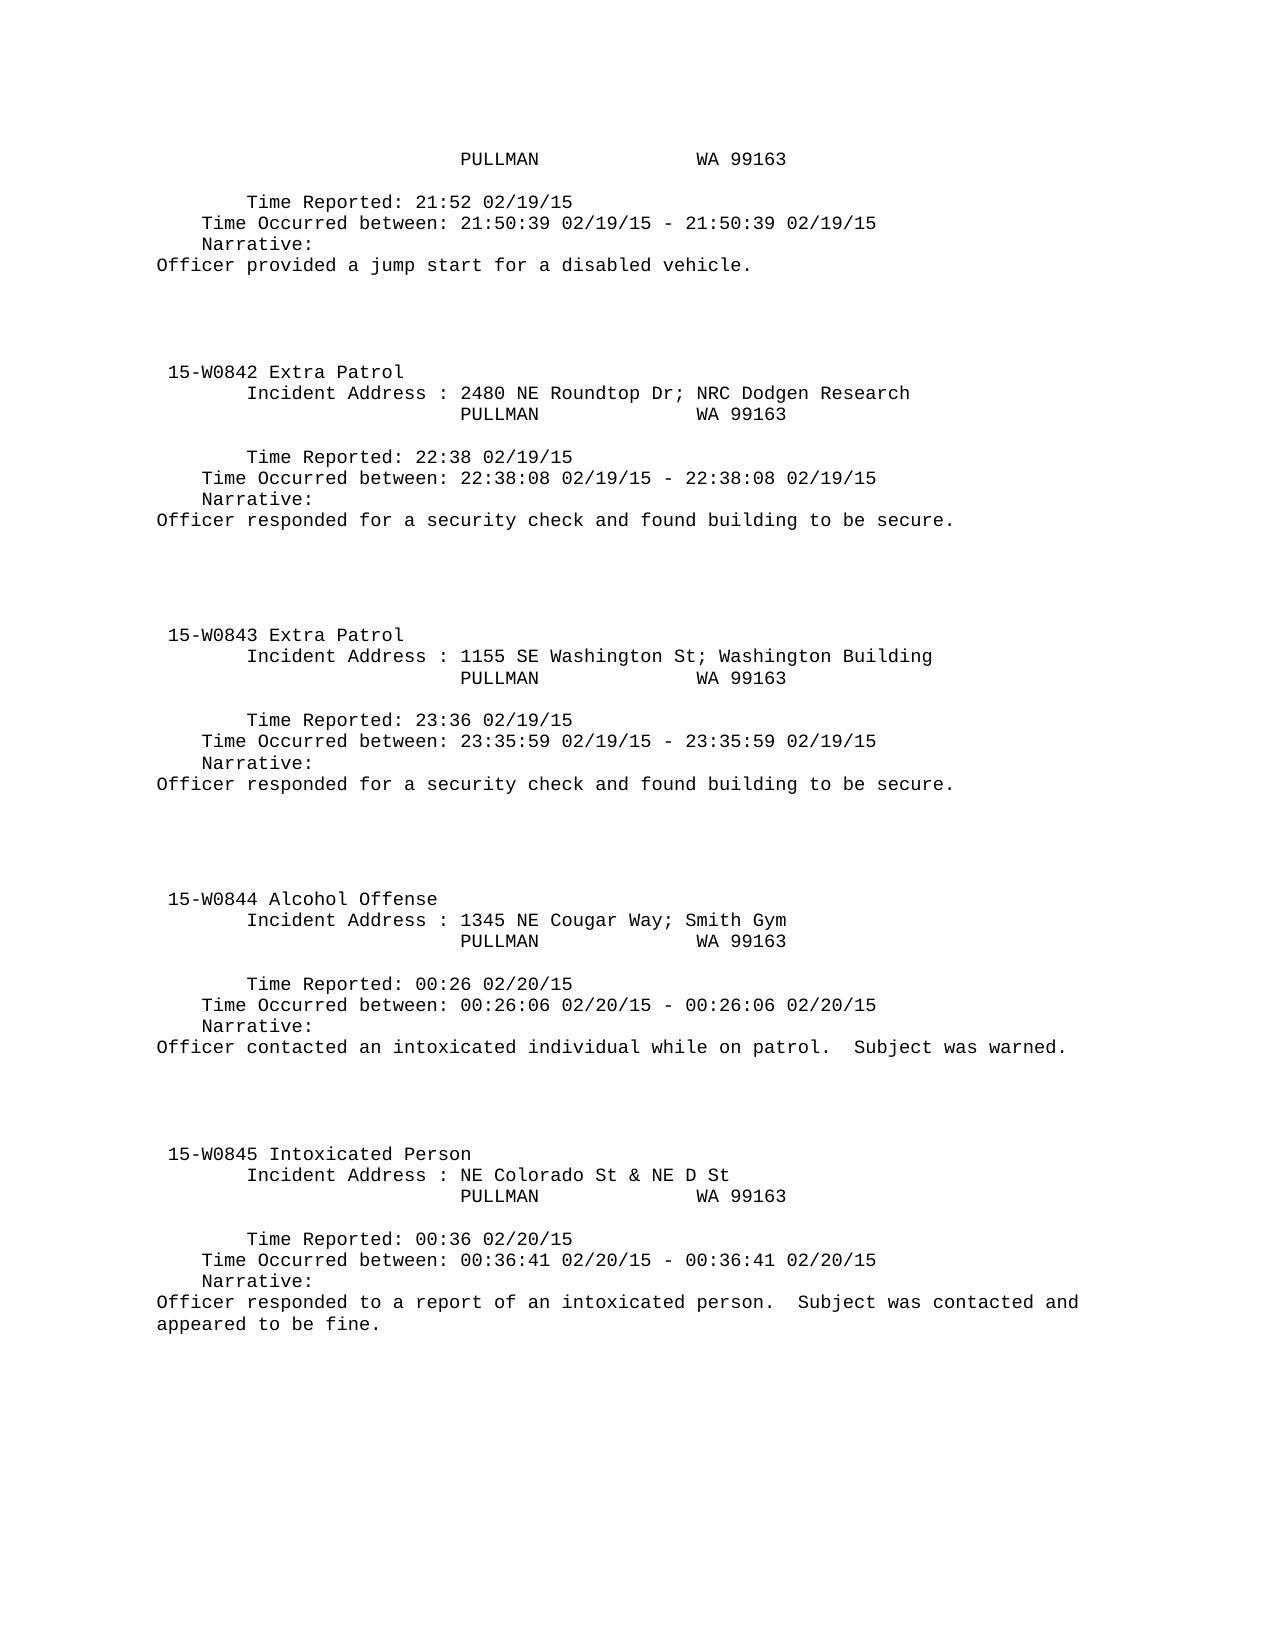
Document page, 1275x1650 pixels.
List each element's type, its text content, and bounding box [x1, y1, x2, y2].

text Time Reported: 00:36 02/20/15 [156, 1229, 1118, 1251]
text 15-W0844 Alcohol Offense [156, 889, 1118, 911]
text Time Occurred between: 22:38:08 02/19/15 - 22:38:08 02/19/15 [156, 469, 1118, 490]
text Officer provided a jump start for a disabled vehicle. [156, 256, 1118, 277]
text PULLMAN WA 99163 [156, 1187, 1118, 1208]
text Incident Address : NE Colorado St & NE D St [156, 1166, 1118, 1187]
text PULLMAN WA 99163 [156, 150, 1118, 171]
text Time Occurred between: 00:36:41 02/20/15 - 00:36:41 02/20/15 [156, 1251, 1118, 1272]
text PULLMAN WA 99163 [156, 932, 1118, 953]
text 15-W0845 Intoxicated Person [156, 1144, 1118, 1166]
text Time Reported: 00:26 02/20/15 [156, 974, 1118, 996]
text Narrative: [156, 235, 1118, 256]
text Officer responded for a security check and found building to be secure. [156, 775, 1118, 796]
text Incident Address : 1345 NE Cougar Way; Smith Gym [156, 911, 1118, 932]
text Officer responded for a security check and found building to be secure. [156, 511, 1118, 532]
text Narrative: [156, 490, 1118, 511]
text PULLMAN WA 99163 [156, 405, 1118, 426]
text Time Reported: 22:38 02/19/15 [156, 447, 1118, 469]
text Time Reported: 21:52 02/19/15 [156, 192, 1118, 214]
text Time Occurred between: 00:26:06 02/20/15 - 00:26:06 02/20/15 [156, 996, 1118, 1017]
text PULLMAN WA 99163 [156, 668, 1118, 690]
text Time Occurred between: 21:50:39 02/19/15 - 21:50:39 02/19/15 [156, 214, 1118, 235]
text Incident Address : 2480 NE Roundtop Dr; NRC Dodgen Research [156, 384, 1118, 405]
text Narrative: [156, 1017, 1118, 1038]
text Time Reported: 23:36 02/19/15 [156, 711, 1118, 732]
text Time Occurred between: 23:35:59 02/19/15 - 23:35:59 02/19/15 [156, 732, 1118, 753]
text Incident Address : 1155 SE Washington St; Washington Building [156, 647, 1118, 668]
text 15-W0843 Extra Patrol [156, 626, 1118, 647]
text Officer responded to a report of an intoxicated person. Subject was contacted and appeared to be fine. [156, 1293, 1118, 1336]
text Narrative: [156, 753, 1118, 775]
text Officer contacted an intoxicated individual while on patrol. Subject was warned. [156, 1038, 1118, 1059]
text 15-W0842 Extra Patrol [156, 362, 1118, 384]
text Narrative: [156, 1272, 1118, 1293]
